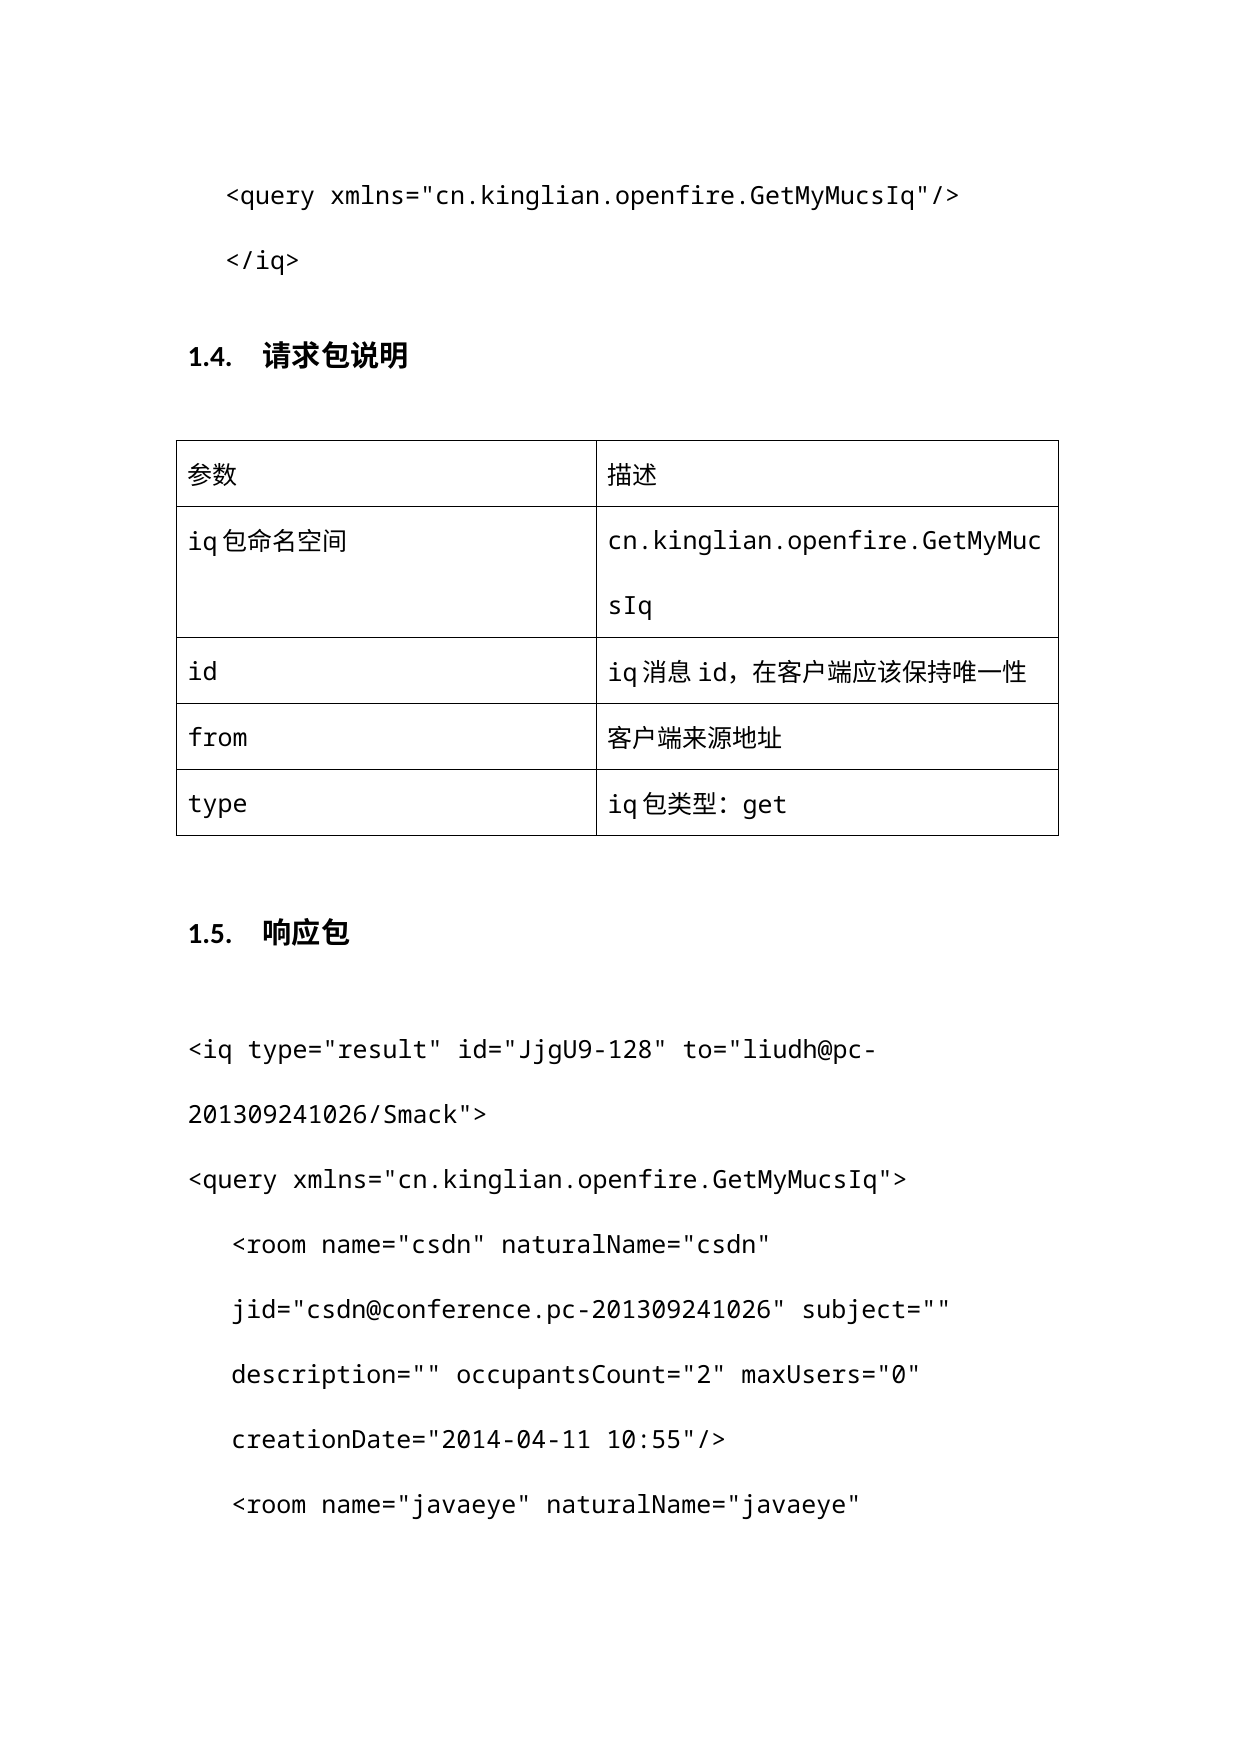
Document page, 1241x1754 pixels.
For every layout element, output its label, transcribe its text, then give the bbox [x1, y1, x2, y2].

table_cell iq包类型：get [597, 770, 1058, 835]
table_cell from [177, 704, 596, 769]
table_header 描述 [597, 441, 1058, 506]
table_cell type [177, 770, 596, 835]
subtitle 请求包说明 [187, 321, 1053, 386]
text <room name="csdn" naturalName="csdn" jid="csdn@conference.pc-201309241026" subject="" description="" occupantsCount="2" maxUsers="0" creationDate="2014-04-11 10:55"/> [231, 1212, 1053, 1472]
table_cell iq包命名空间 [177, 507, 596, 637]
subtitle 响应包 [187, 898, 1053, 963]
list <query xmlns="cn.kinglian.openfire.GetMyMucsIq"/> [225, 162, 1053, 227]
table_cell iq消息id，在客户端应该保持唯一性 [597, 638, 1058, 703]
table_cell 客户端来源地址 [597, 704, 1058, 769]
table_header 参数 [177, 441, 596, 506]
table_cell cn.kinglian.openfire.GetMyMucsIq [597, 507, 1058, 637]
table_cell id [177, 638, 596, 703]
text <iq type="result" id="JjgU9-128" to="liudh@pc-201309241026/Smack"> [187, 1017, 1053, 1147]
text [231, 1472, 1053, 1537]
list </iq> [225, 227, 1053, 292]
text <query xmlns="cn.kinglian.openfire.GetMyMucsIq"> [187, 1147, 1053, 1212]
